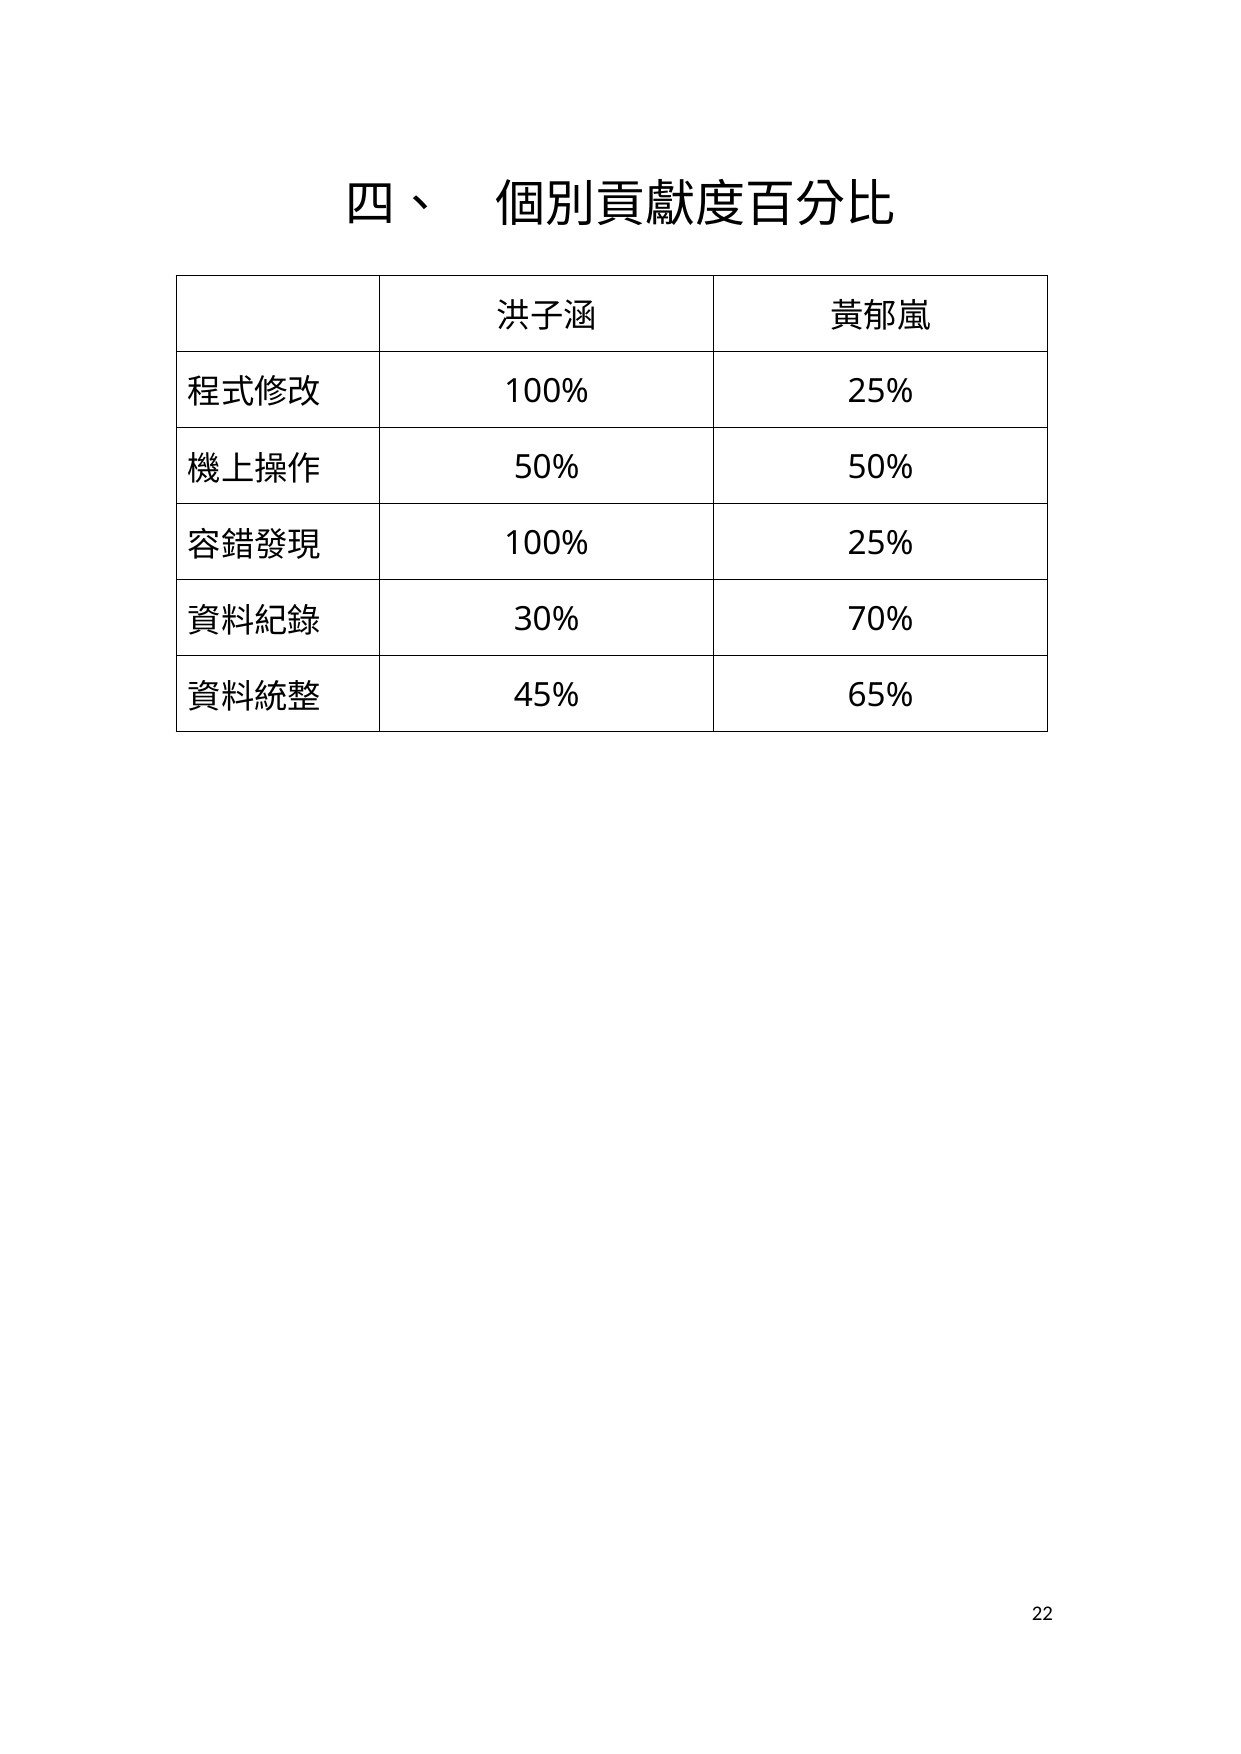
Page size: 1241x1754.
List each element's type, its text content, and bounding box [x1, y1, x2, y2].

table_header 洪子涵 [380, 276, 713, 351]
table_cell 25% [714, 352, 1047, 427]
table_header [177, 276, 379, 351]
table_cell 30% [380, 580, 713, 655]
table_cell 機上操作 [177, 428, 379, 503]
table_cell 50% [380, 428, 713, 503]
table_header 黃郁嵐 [714, 276, 1047, 351]
table_cell 70% [714, 580, 1047, 655]
table_cell 100% [380, 352, 713, 427]
table_cell 50% [714, 428, 1047, 503]
list 個別貢獻度百分比 [187, 162, 1053, 237]
table_cell 25% [714, 504, 1047, 579]
table_cell 容錯發現 [177, 504, 379, 579]
table_cell 100% [380, 504, 713, 579]
table_cell 65% [714, 656, 1047, 731]
table_cell 資料紀錄 [177, 580, 379, 655]
table_cell 程式修改 [177, 352, 379, 427]
table_cell 45% [380, 656, 713, 731]
table_cell 資料統整 [177, 656, 379, 731]
